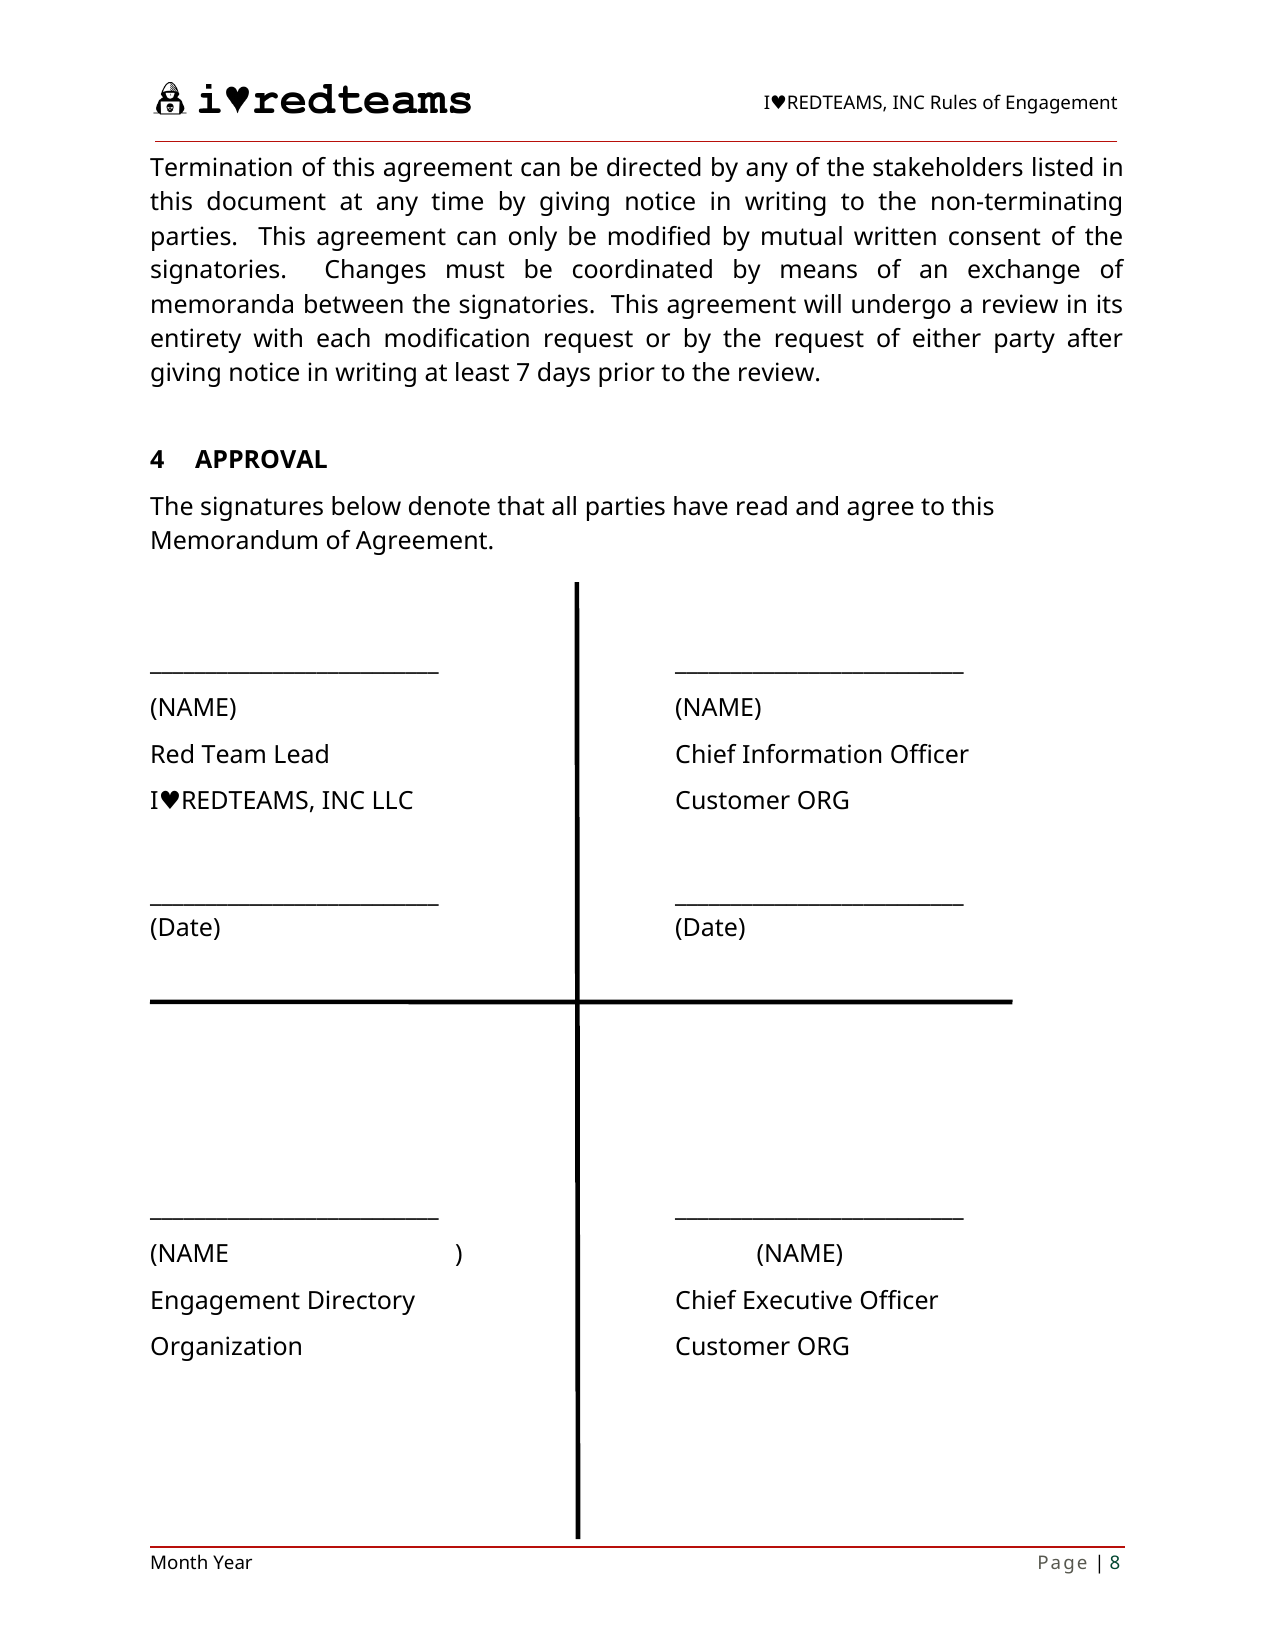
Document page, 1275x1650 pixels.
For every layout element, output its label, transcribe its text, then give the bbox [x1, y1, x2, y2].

text Organization Customer ORG [581, 1329, 1125, 1363]
text Termination of this agreement can be directed by any of the stakeholders listed in this document at any time by giving notice in writing to the non-terminating parties. This agreement can only be modified by mutual written consent of the signatories. Changes must be coordinated by means of an exchange of memoranda between the signatories. This agreement will undergo a review in its entirety with each modification request or by the request of either party after giving notice in writing at least 7 days prior to the review. [150, 150, 1125, 388]
text __________________________ __________________________ [150, 1189, 575, 1223]
text (NAME ) (NAME) [150, 1236, 575, 1270]
text I♥REDTEAMS, INC LLC Customer ORG [580, 783, 1125, 817]
text (NAME) (NAME) [150, 690, 574, 724]
picture [150, 75, 474, 123]
subtitle Approval [150, 442, 1125, 476]
text (NAME ) (NAME) [581, 1236, 1125, 1270]
text Engagement Directory Chief Executive Officer [581, 1282, 1125, 1317]
text (NAME) (NAME) [580, 690, 1125, 724]
text __________________________ __________________________ [150, 643, 574, 677]
text __________________________ __________________________ (Date) (Date) [580, 876, 1125, 944]
text Red Team Lead Chief Information Officer [150, 736, 574, 770]
text The signatures below denote that all parties have read and agree to this Memorandum of Agreement. [150, 489, 1125, 557]
text __________________________ __________________________ [580, 643, 1125, 677]
text Engagement Directory Chief Executive Officer [150, 1282, 575, 1317]
text __________________________ __________________________ (Date) (Date) [150, 876, 574, 944]
text __________________________ __________________________ [580, 1189, 1125, 1223]
text Red Team Lead Chief Information Officer [580, 736, 1125, 770]
text Organization Customer ORG [150, 1329, 575, 1363]
text I♥REDTEAMS, INC LLC Customer ORG [150, 783, 574, 817]
